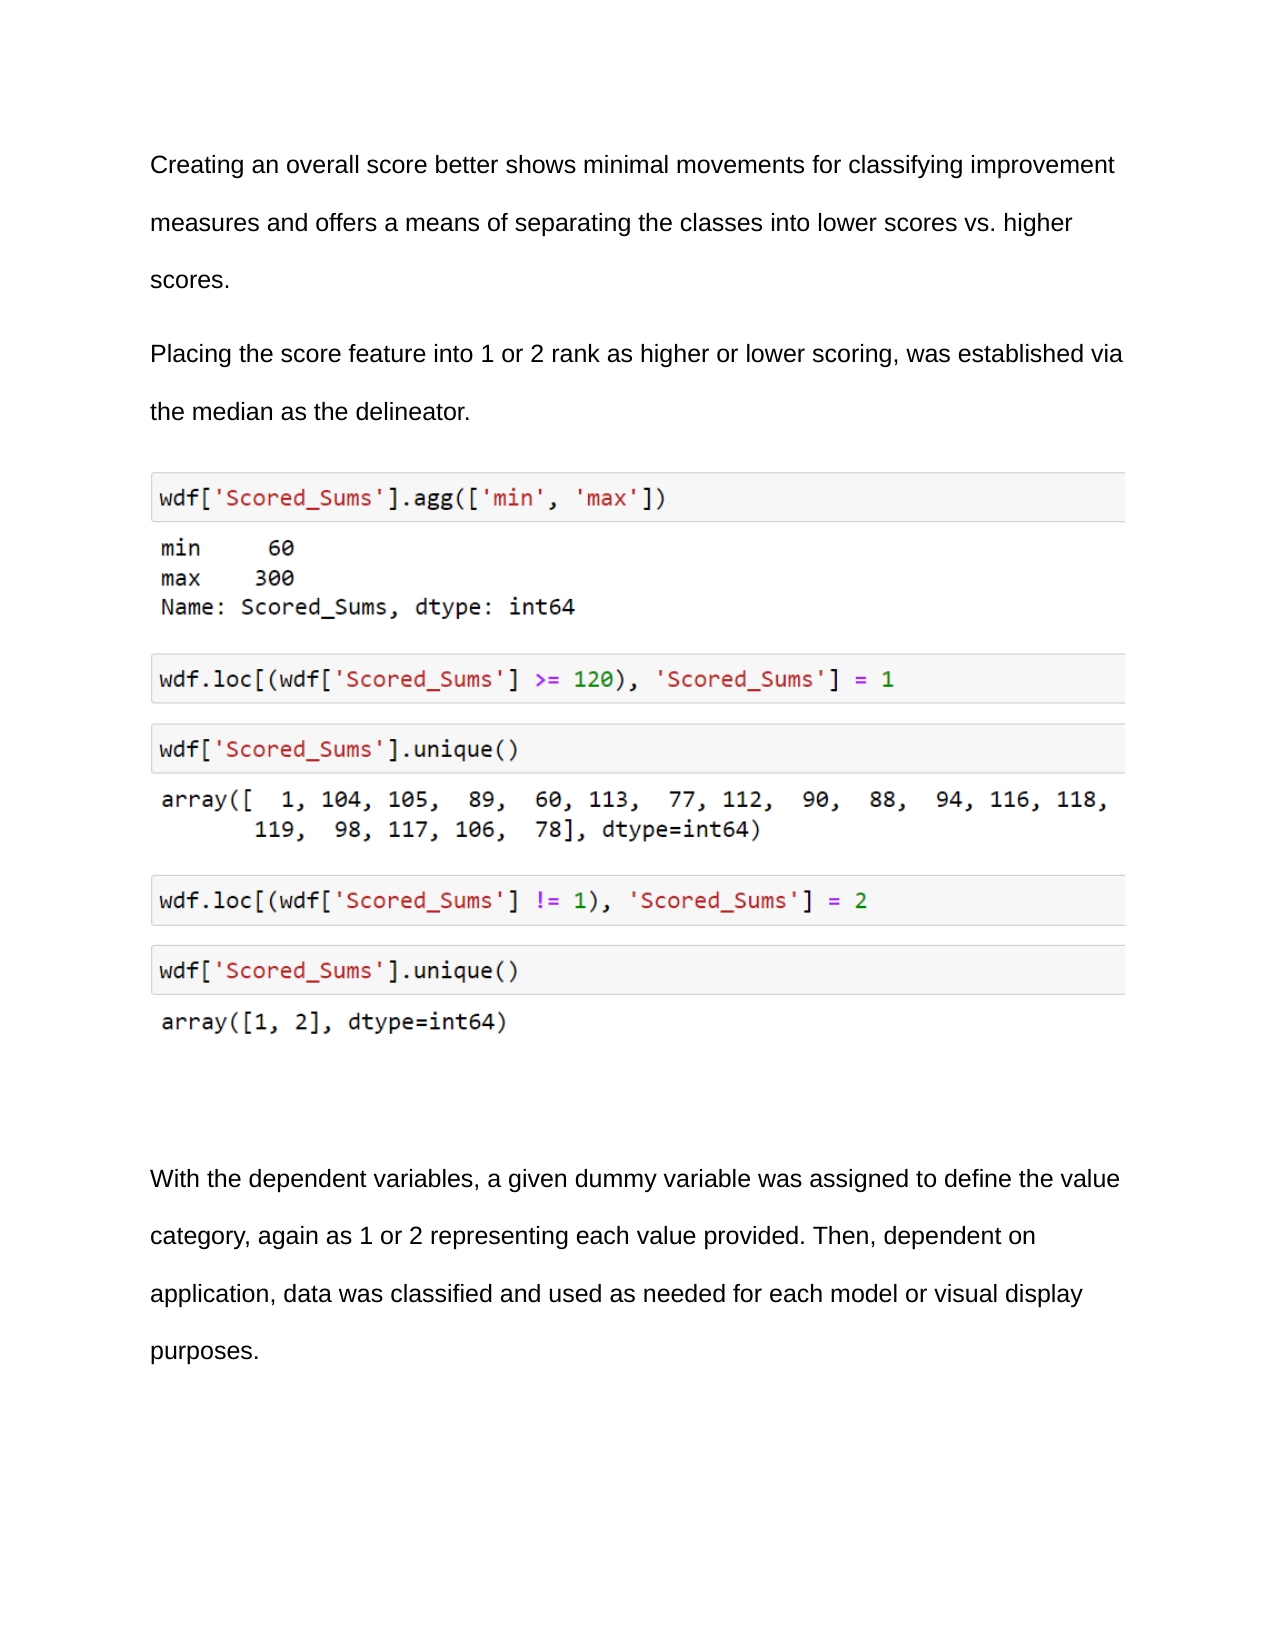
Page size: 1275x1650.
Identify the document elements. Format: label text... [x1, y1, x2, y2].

text Creating an overall score better shows minimal movements for classifying improvement measures and offers a means of separating the classes into lower scores vs. higher scores. [150, 150, 1125, 294]
text Placing the score feature into 1 or 2 rank as higher or lower scoring, was established via the median as the delineator. [150, 339, 1125, 425]
picture [150, 470, 1125, 1045]
text With the dependent variables, a given dummy variable was assigned to define the value category, again as 1 or 2 representing each value provided. Then, dependent on application, data was classified and used as needed for each model or visual display purposes. [150, 1164, 1125, 1365]
